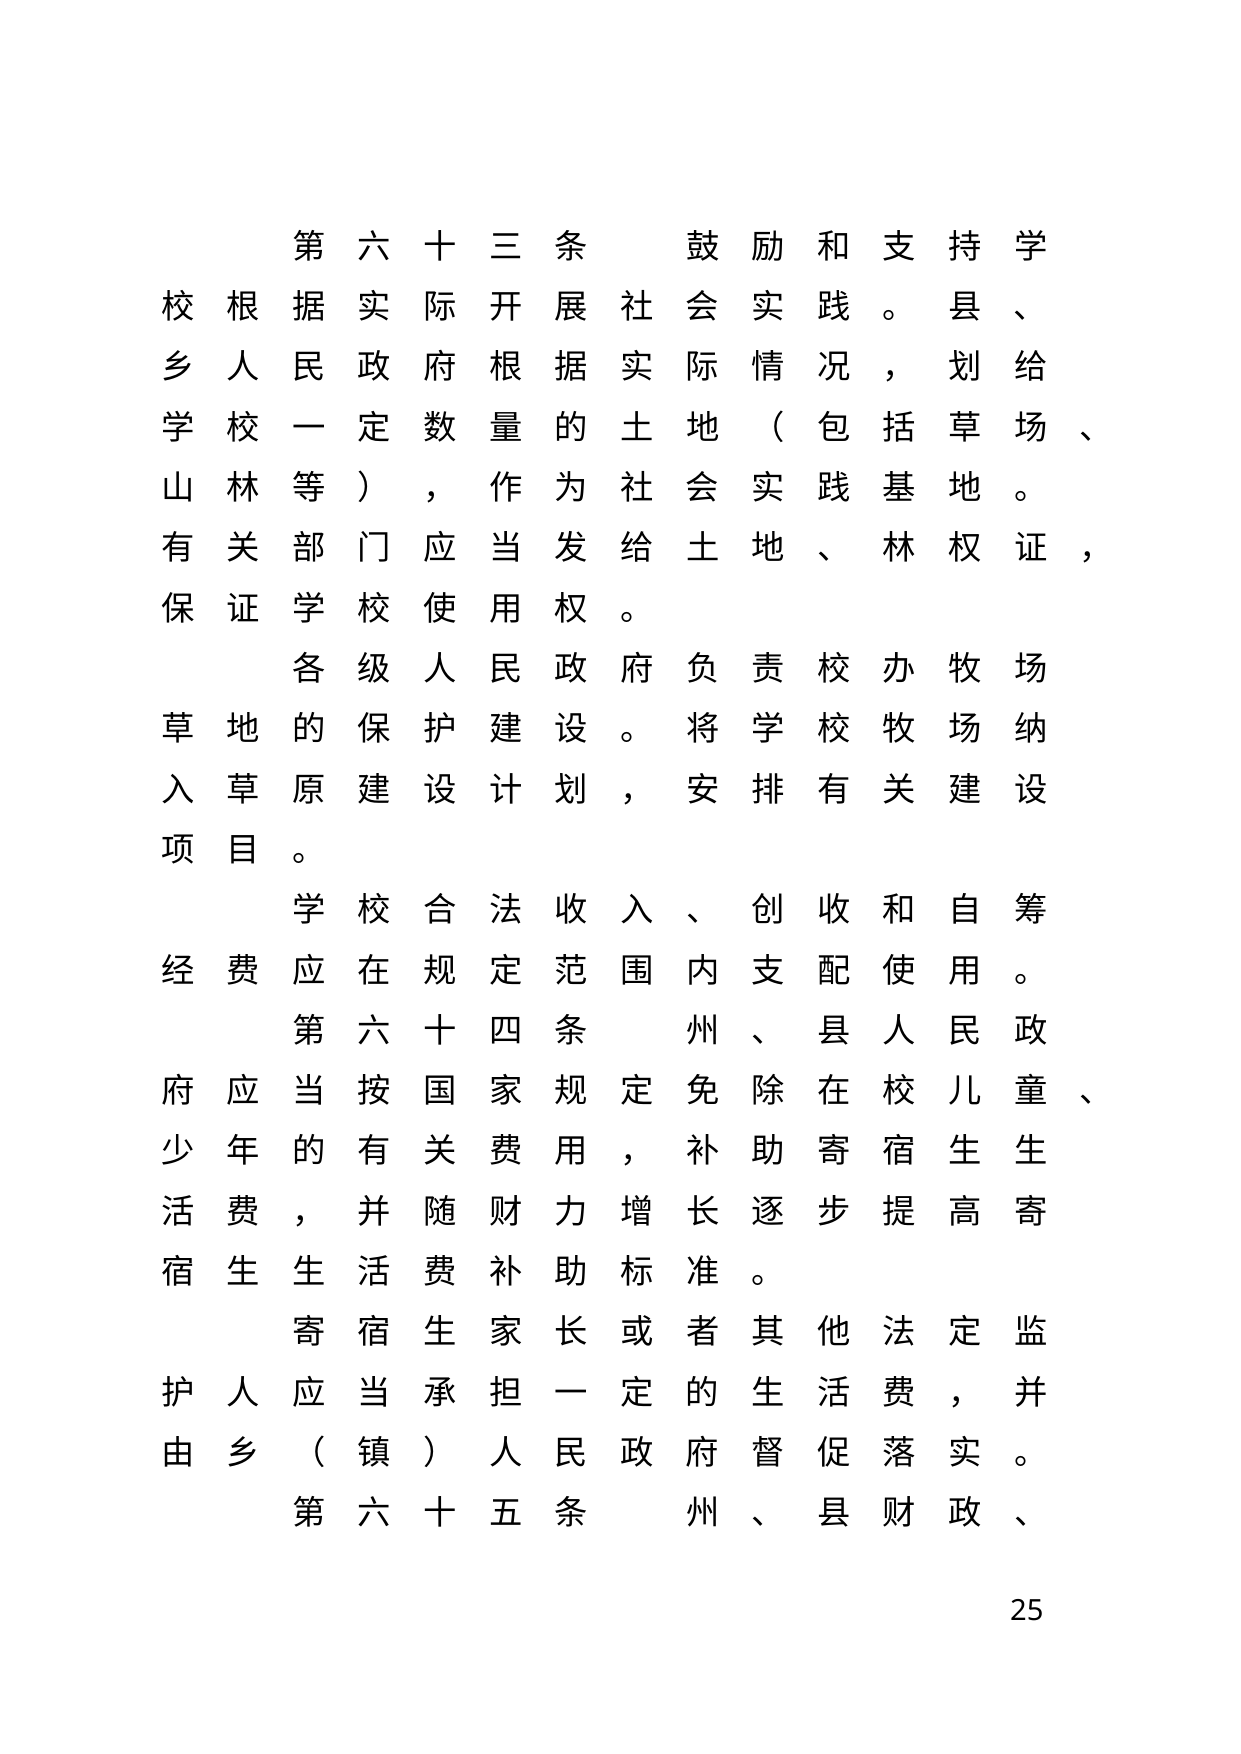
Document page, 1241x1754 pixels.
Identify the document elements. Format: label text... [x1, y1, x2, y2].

text 各级人民政府负责校办牧场草地的保护建设。将学校牧场纳入草原建设计划，安排有关建设项目。 [161, 636, 1079, 877]
text 第六十四条 州、县人民政府应当按国家规定免除在校儿童、少年的有关费用，补助寄宿生生活费，并随财力增长逐步提高寄宿生生活费补助标准。 [161, 998, 1079, 1299]
text 学校合法收入、创收和自筹经费应在规定范围内支配使用。 [161, 877, 1079, 998]
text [161, 1480, 1079, 1540]
text 第六十三条 鼓励和支持学校根据实际开展社会实践。县、乡人民政府根据实际情况，划给学校一定数量的土地（包括草场、山林等），作为社会实践基地。有关部门应当发给土地、林权证，保证学校使用权。 [161, 213, 1079, 636]
text 寄宿生家长或者其他法定监护人应当承担一定的生活费，并由乡（镇）人民政府督促落实。 [161, 1299, 1079, 1480]
